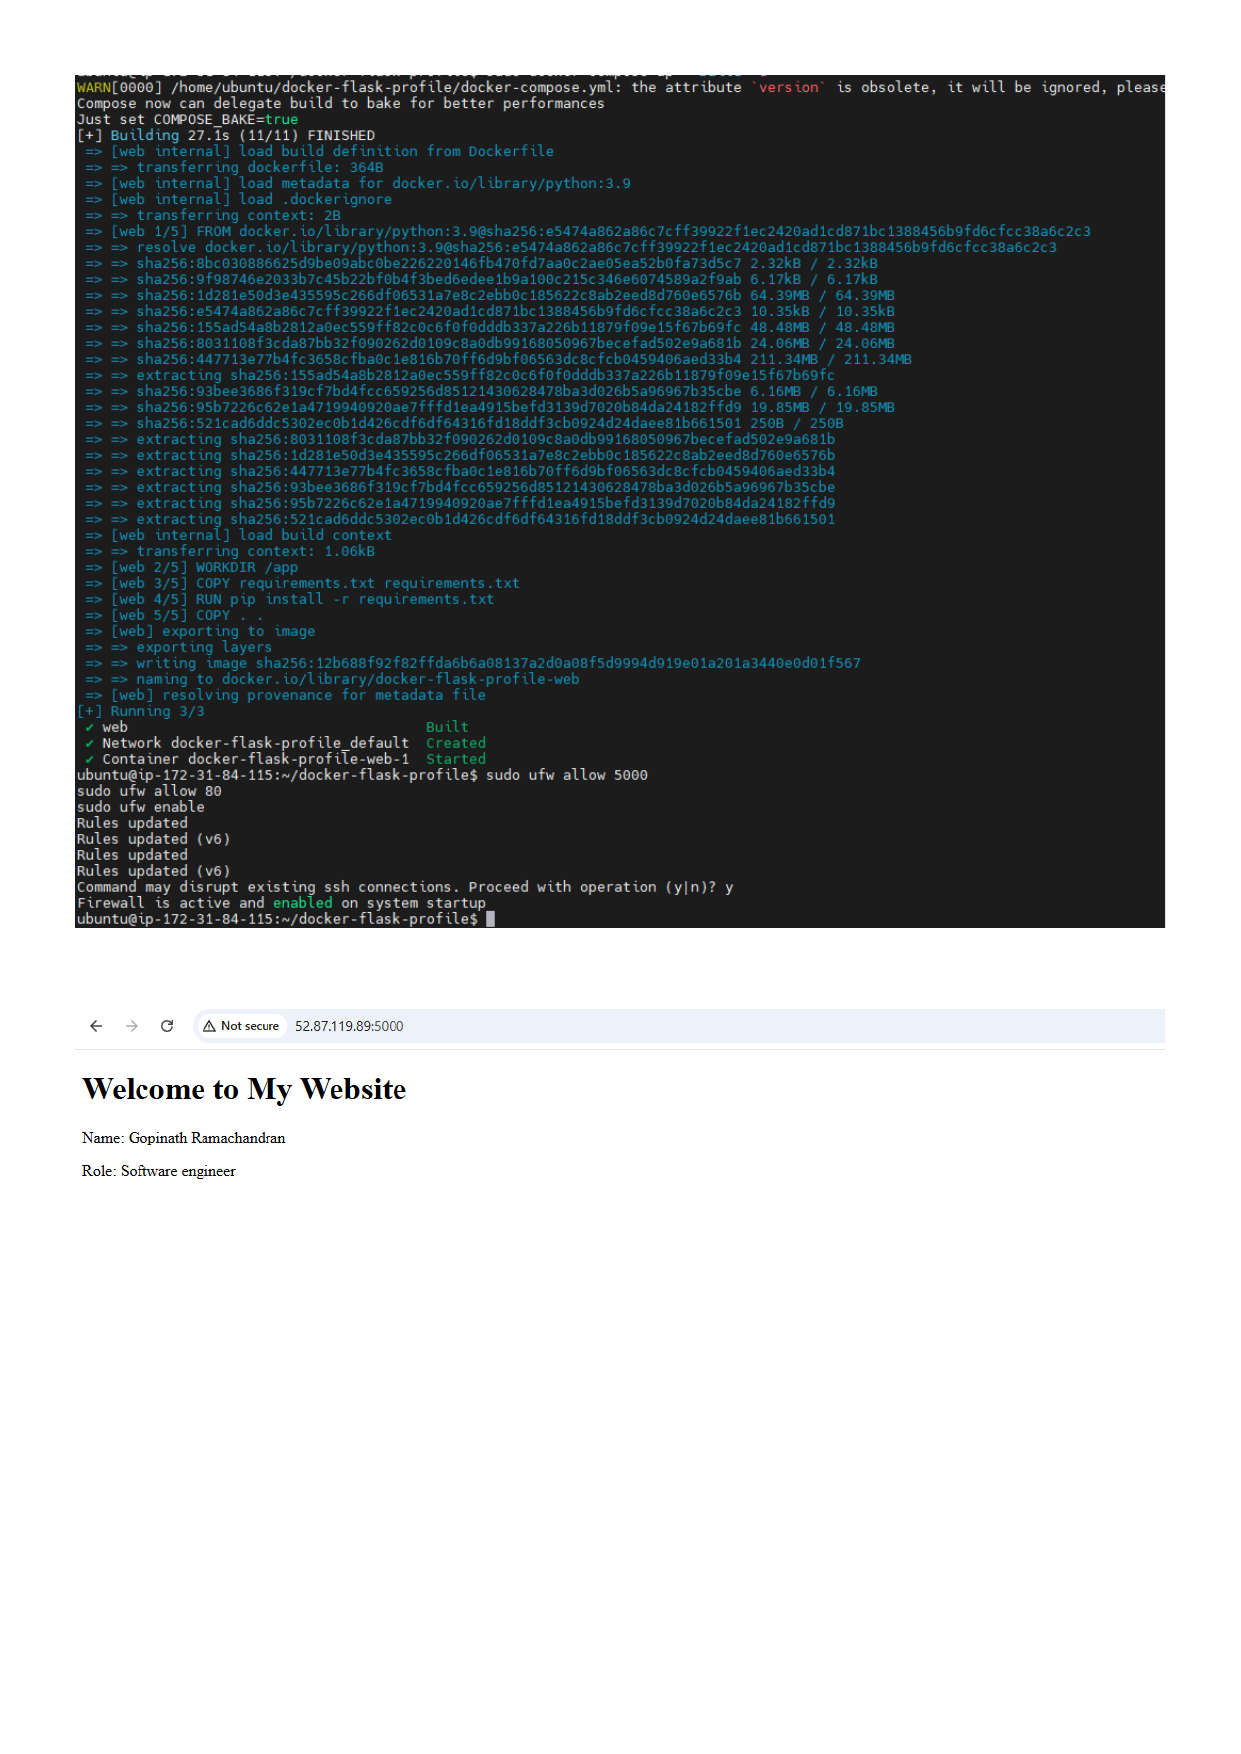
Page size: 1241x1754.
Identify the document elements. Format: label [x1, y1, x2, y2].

picture [75, 75, 1166, 928]
picture [75, 1007, 1166, 1488]
